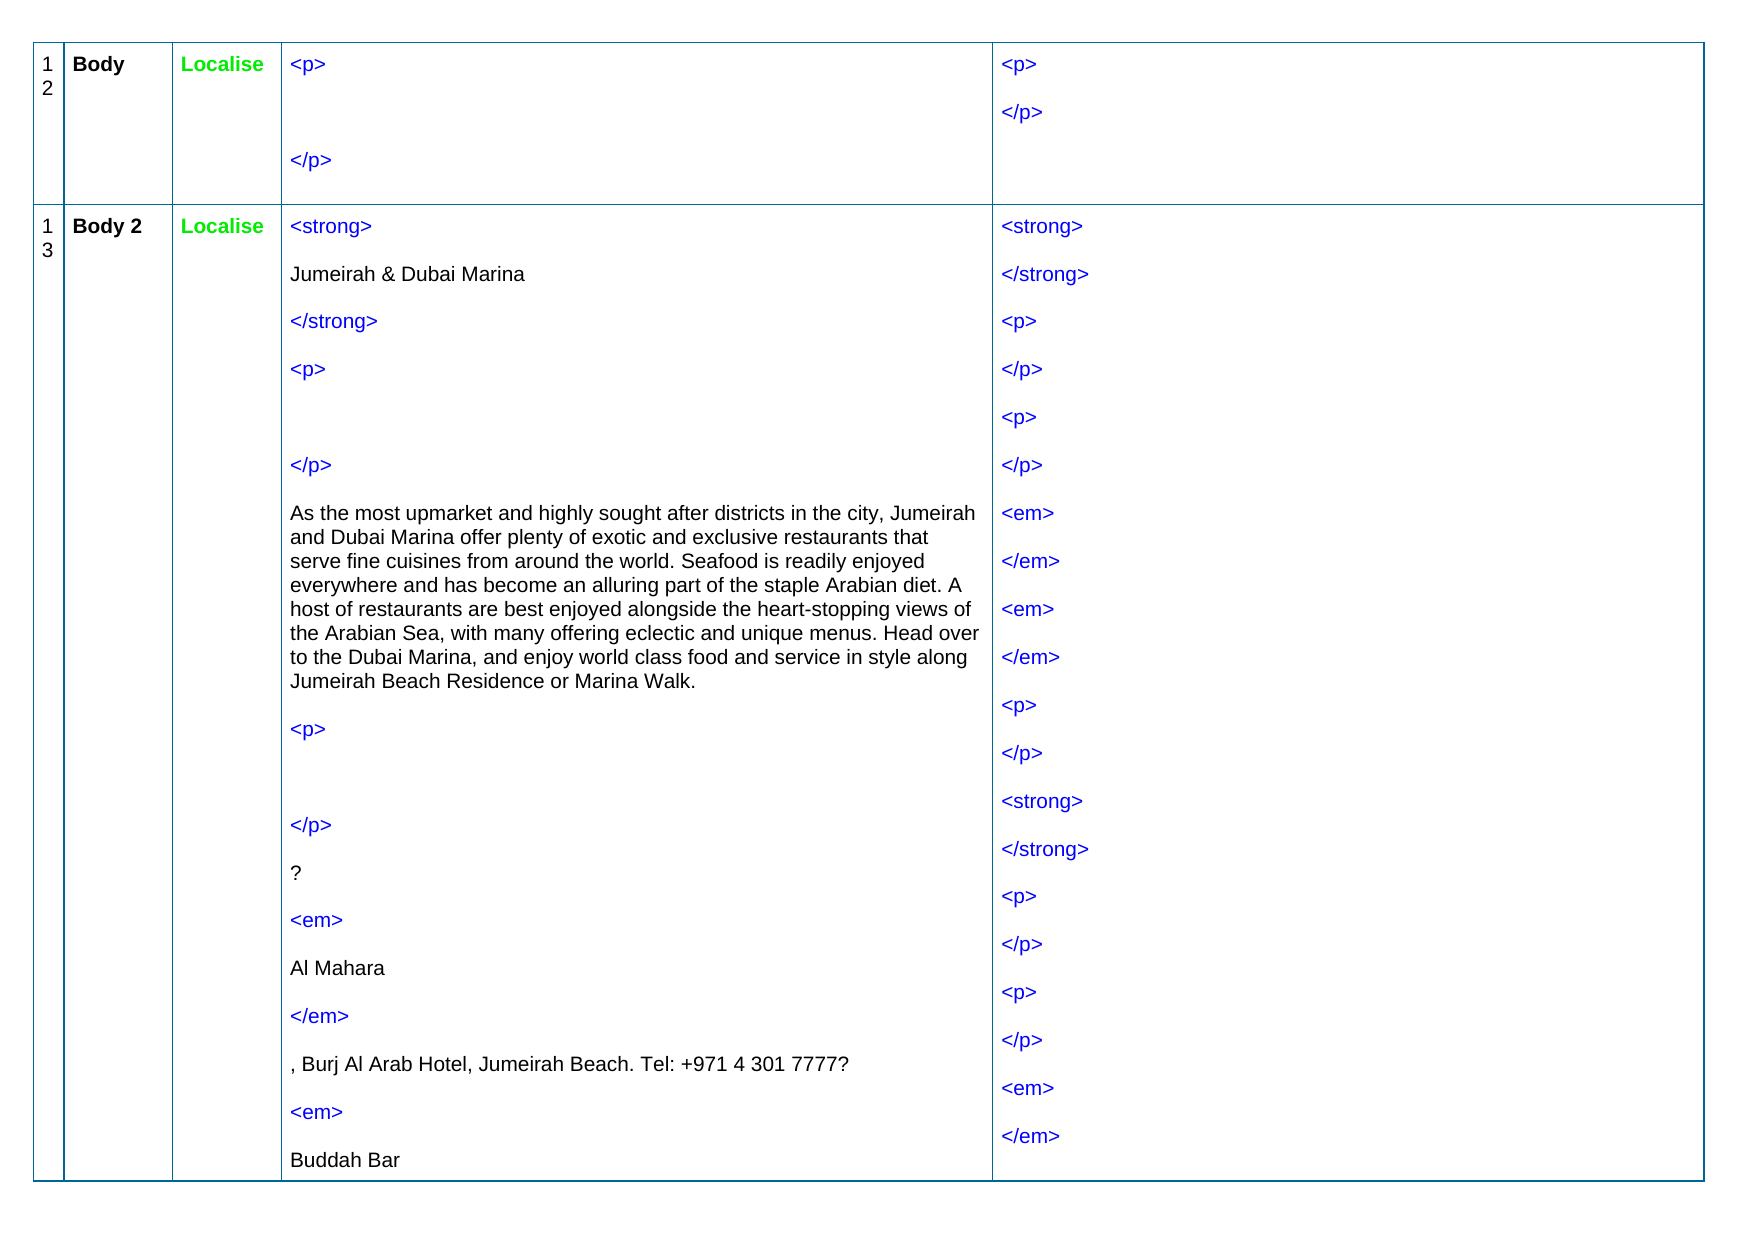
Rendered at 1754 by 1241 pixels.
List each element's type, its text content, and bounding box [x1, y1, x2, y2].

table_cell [282, 205, 992, 1180]
table_cell Localise [173, 43, 281, 204]
table_cell 13 [34, 205, 63, 1180]
table_cell <p> </p> [282, 43, 992, 204]
table_cell Body 2 [65, 205, 172, 1180]
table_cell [993, 205, 1703, 1180]
table_cell 12 [34, 43, 63, 204]
table_cell Localise [173, 205, 281, 1180]
table_cell <p> </p> [993, 43, 1703, 204]
table_cell Body [65, 43, 172, 204]
